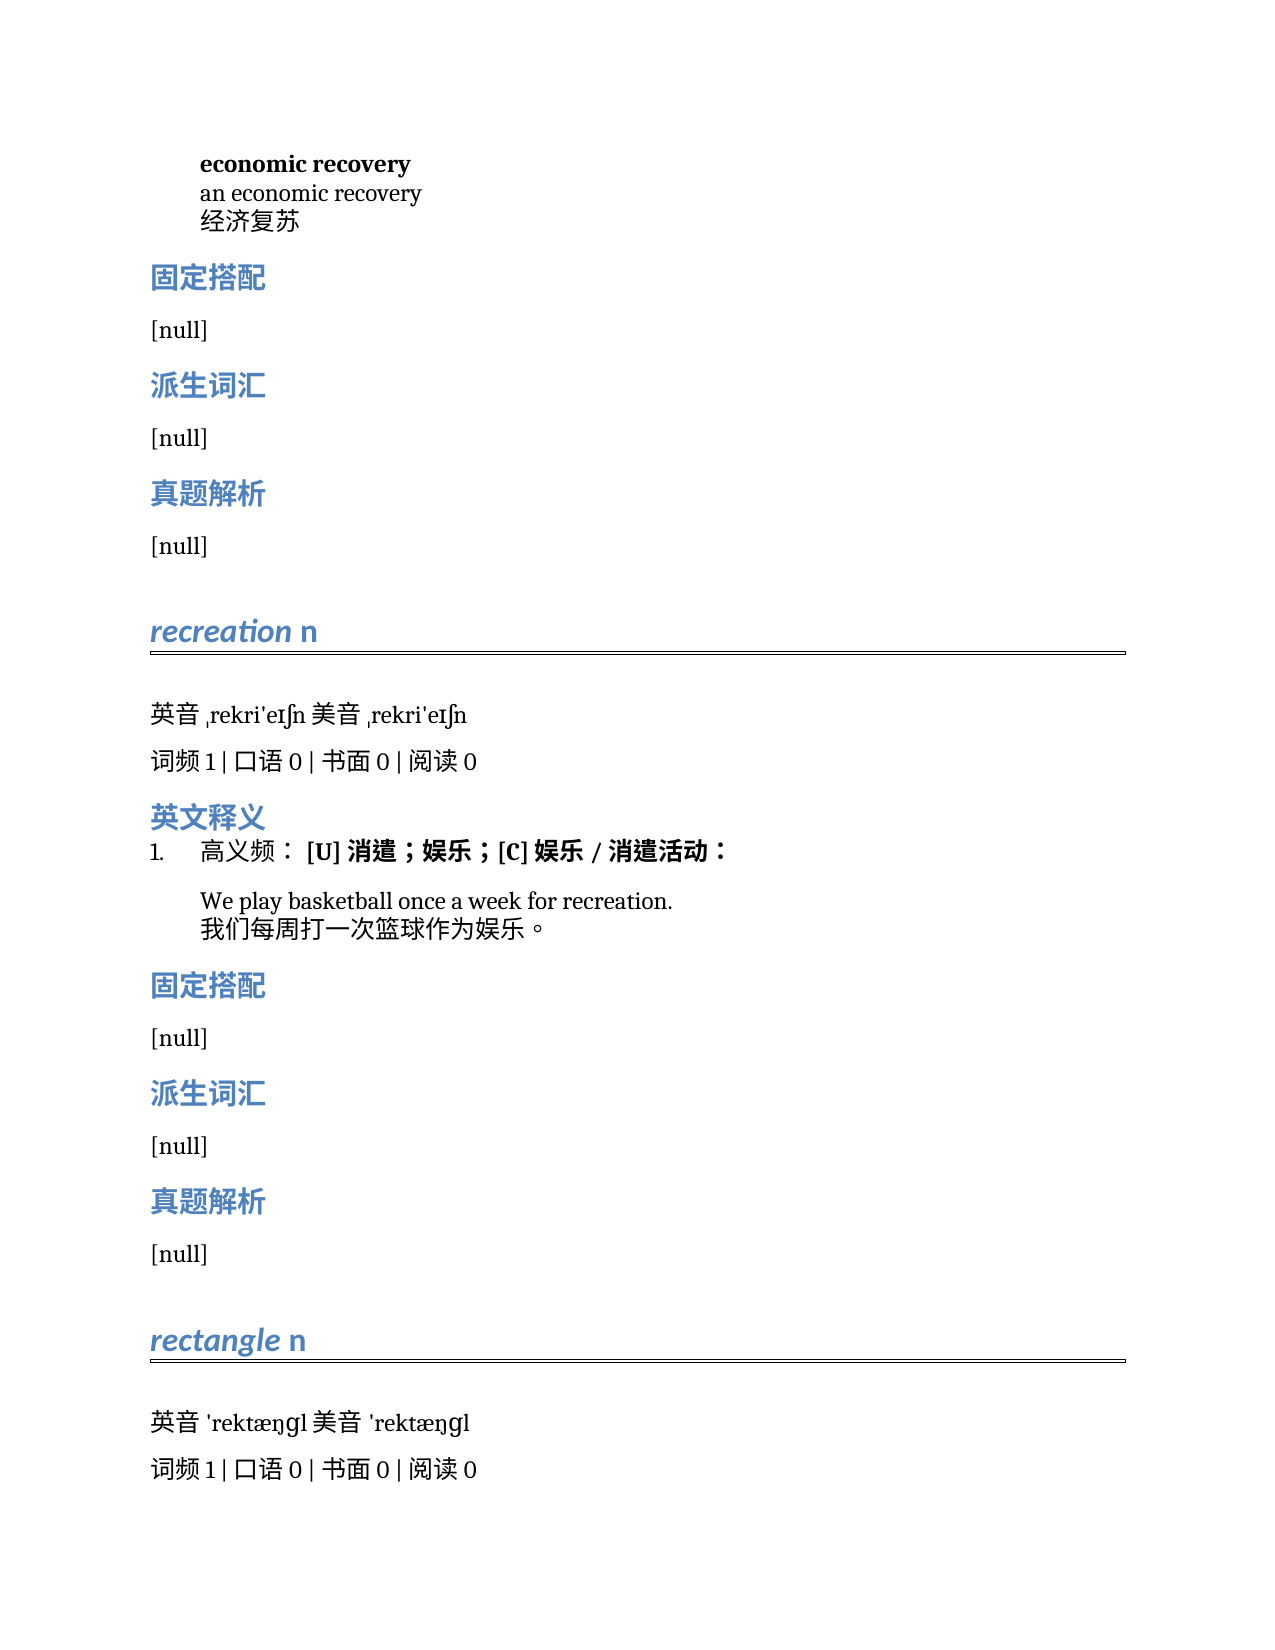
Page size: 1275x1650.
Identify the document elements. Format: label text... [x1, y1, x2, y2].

text 词频 1 | 口语 0 | 书面 0 | 阅读 0 [150, 1456, 1125, 1485]
subtitle recreation n [150, 610, 1125, 651]
subtitle 英文释义 [150, 798, 1125, 837]
text 英音 ˌrekri'eɪʃn 美音 ˌrekri'eɪʃn [150, 701, 1125, 729]
text We play basketball once a week for recreation. 我们每周打一次篮球作为娱乐。 [200, 887, 1075, 944]
text [null] [150, 532, 1125, 560]
subtitle 固定搭配 [150, 965, 1125, 1005]
text [null] [150, 1132, 1125, 1161]
subtitle 真题解析 [150, 1181, 1125, 1221]
text [null] [150, 1240, 1125, 1268]
text economic recovery an economic recovery 经济复苏 [200, 150, 1075, 236]
subtitle 真题解析 [150, 473, 1125, 513]
text [null] [150, 1024, 1125, 1052]
list 高义频： [U] 消遣；娱乐；[C] 娱乐 / 消遣活动： [150, 837, 1125, 866]
text 英音 'rektæŋɡl 美音 'rektæŋɡl [150, 1409, 1125, 1438]
subtitle 派生词汇 [150, 365, 1125, 405]
subtitle 固定搭配 [150, 257, 1125, 297]
subtitle 派生词汇 [150, 1073, 1125, 1113]
text [null] [150, 423, 1125, 452]
subtitle rectangle n [150, 1318, 1125, 1359]
text 词频 1 | 口语 0 | 书面 0 | 阅读 0 [150, 748, 1125, 777]
text [null] [150, 316, 1125, 344]
